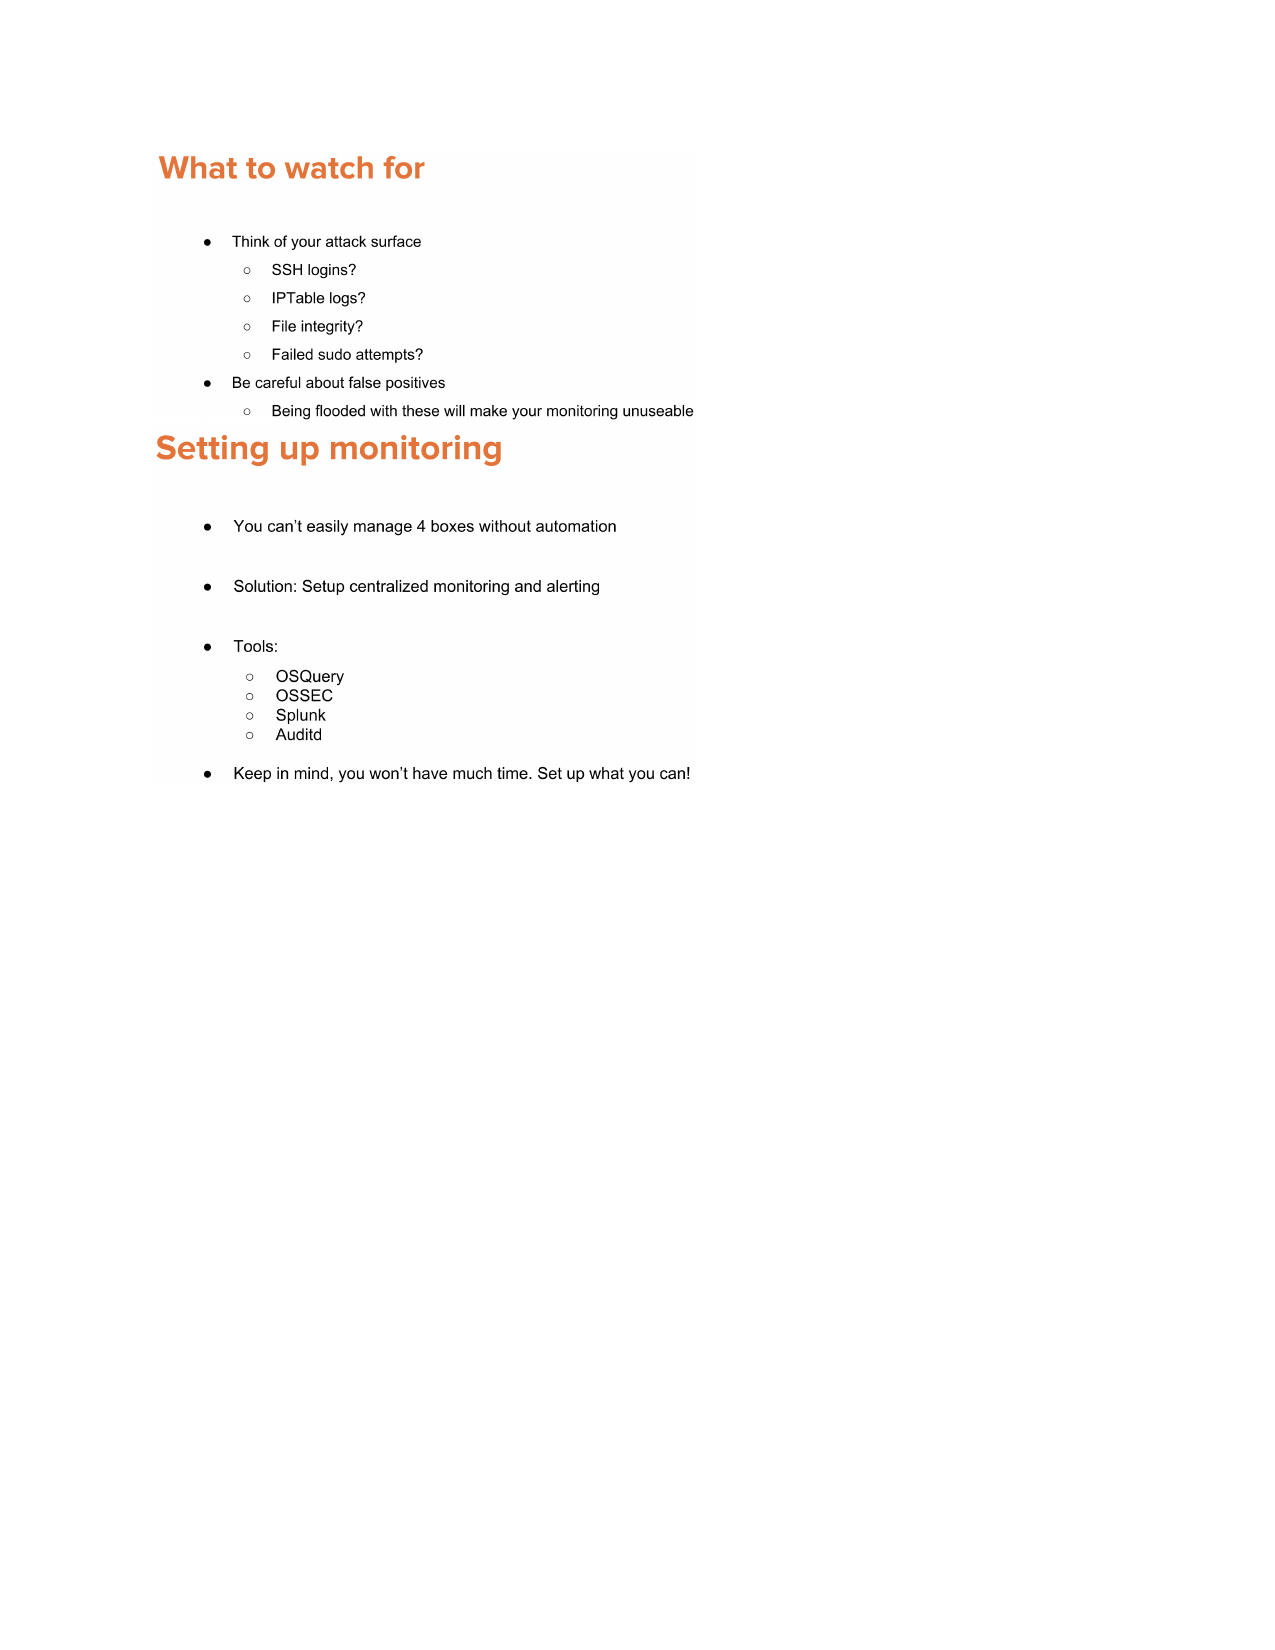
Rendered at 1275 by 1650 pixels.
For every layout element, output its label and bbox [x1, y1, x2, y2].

picture [150, 150, 698, 423]
picture [150, 426, 695, 787]
